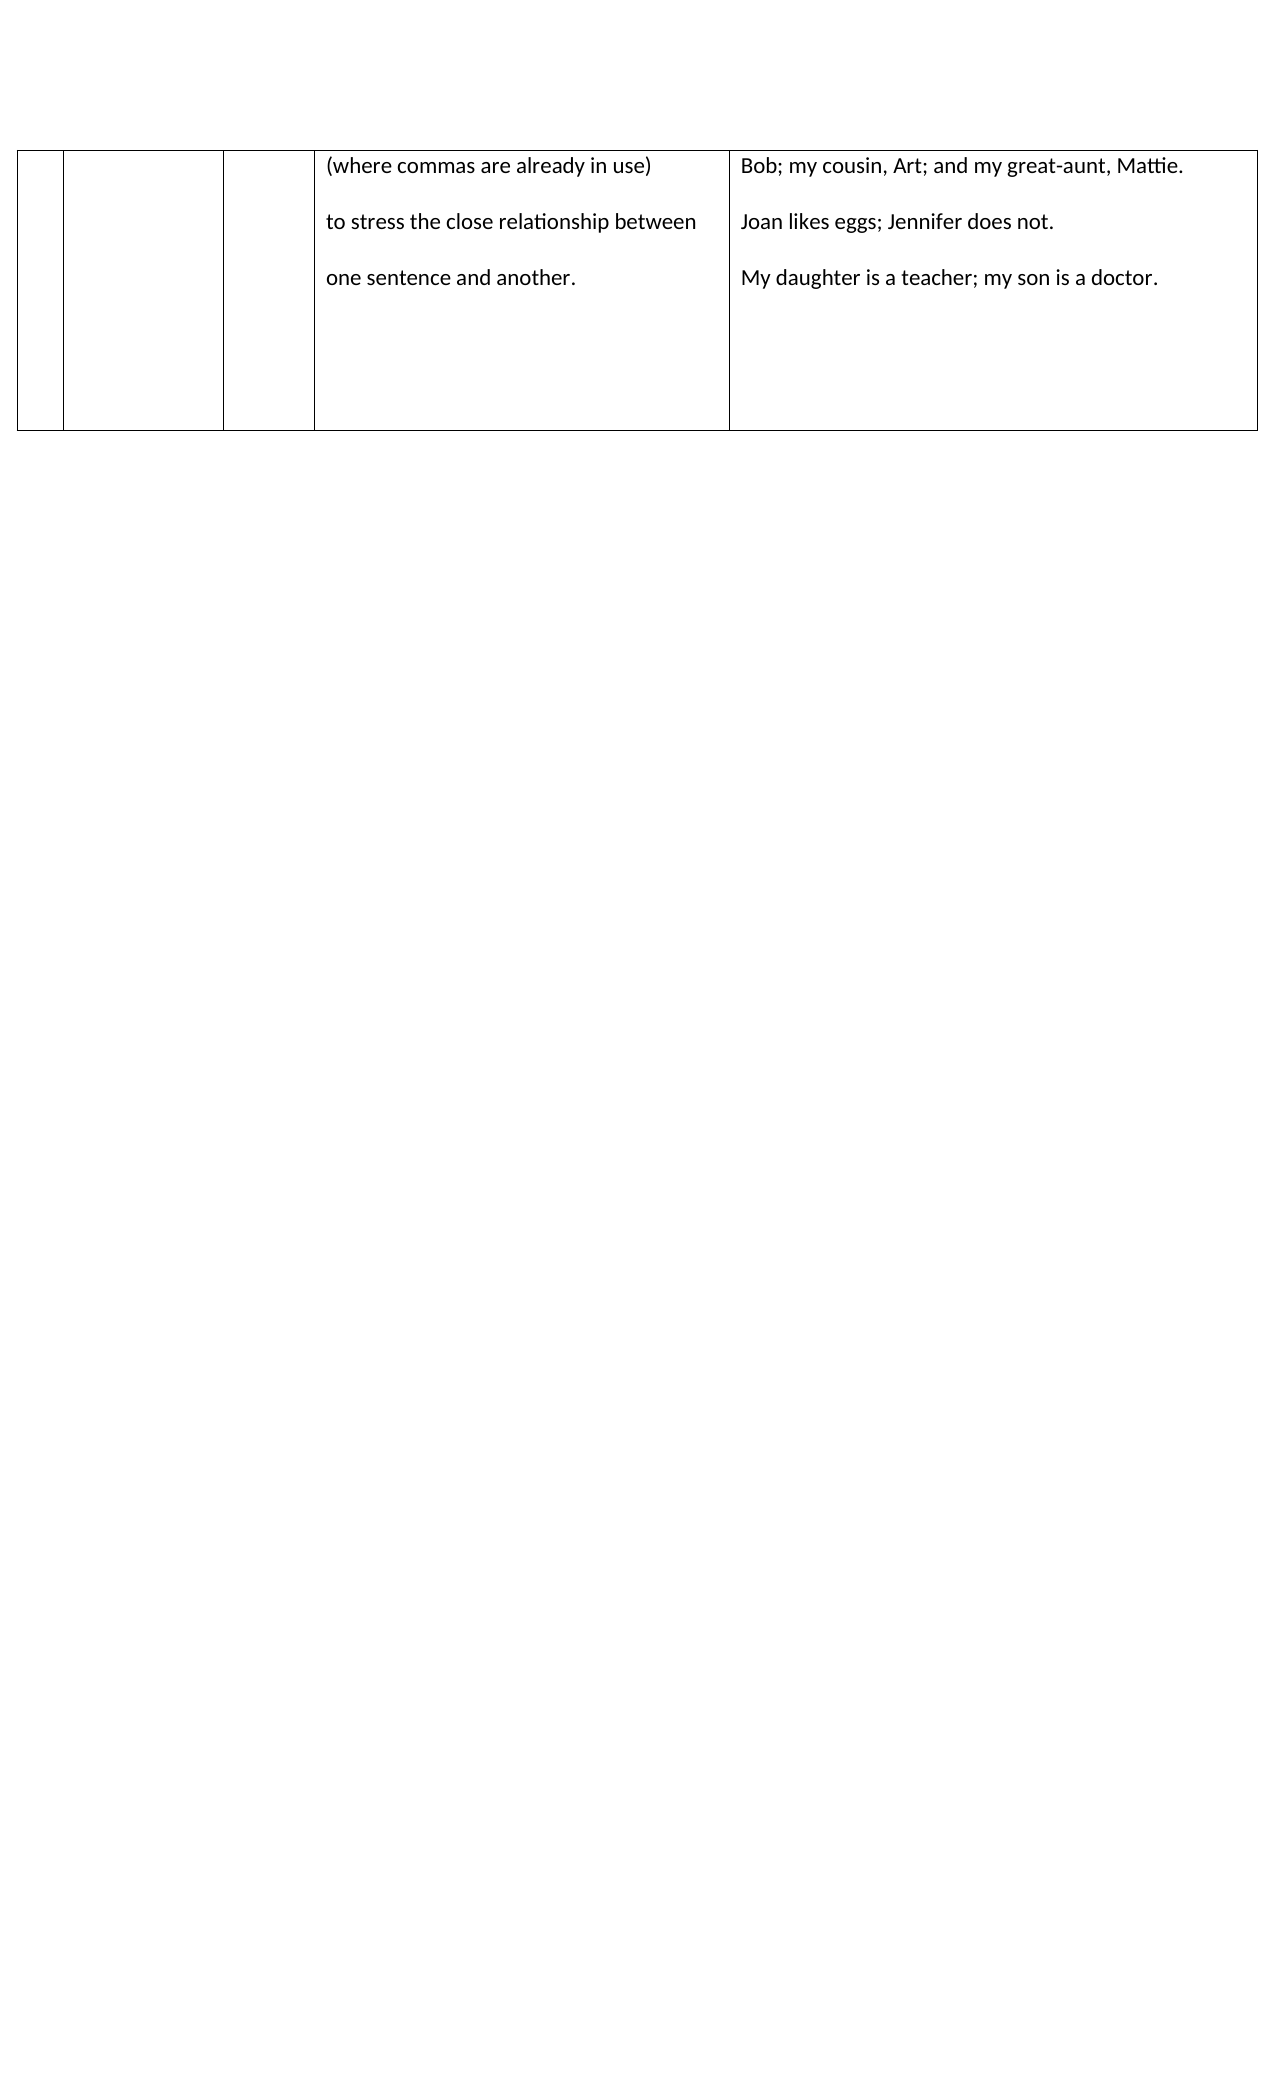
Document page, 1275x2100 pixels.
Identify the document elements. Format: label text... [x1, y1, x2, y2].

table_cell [64, 151, 223, 429]
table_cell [315, 151, 729, 429]
table_cell ; [224, 151, 314, 429]
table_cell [730, 151, 1257, 429]
table_cell 5 [18, 151, 63, 429]
